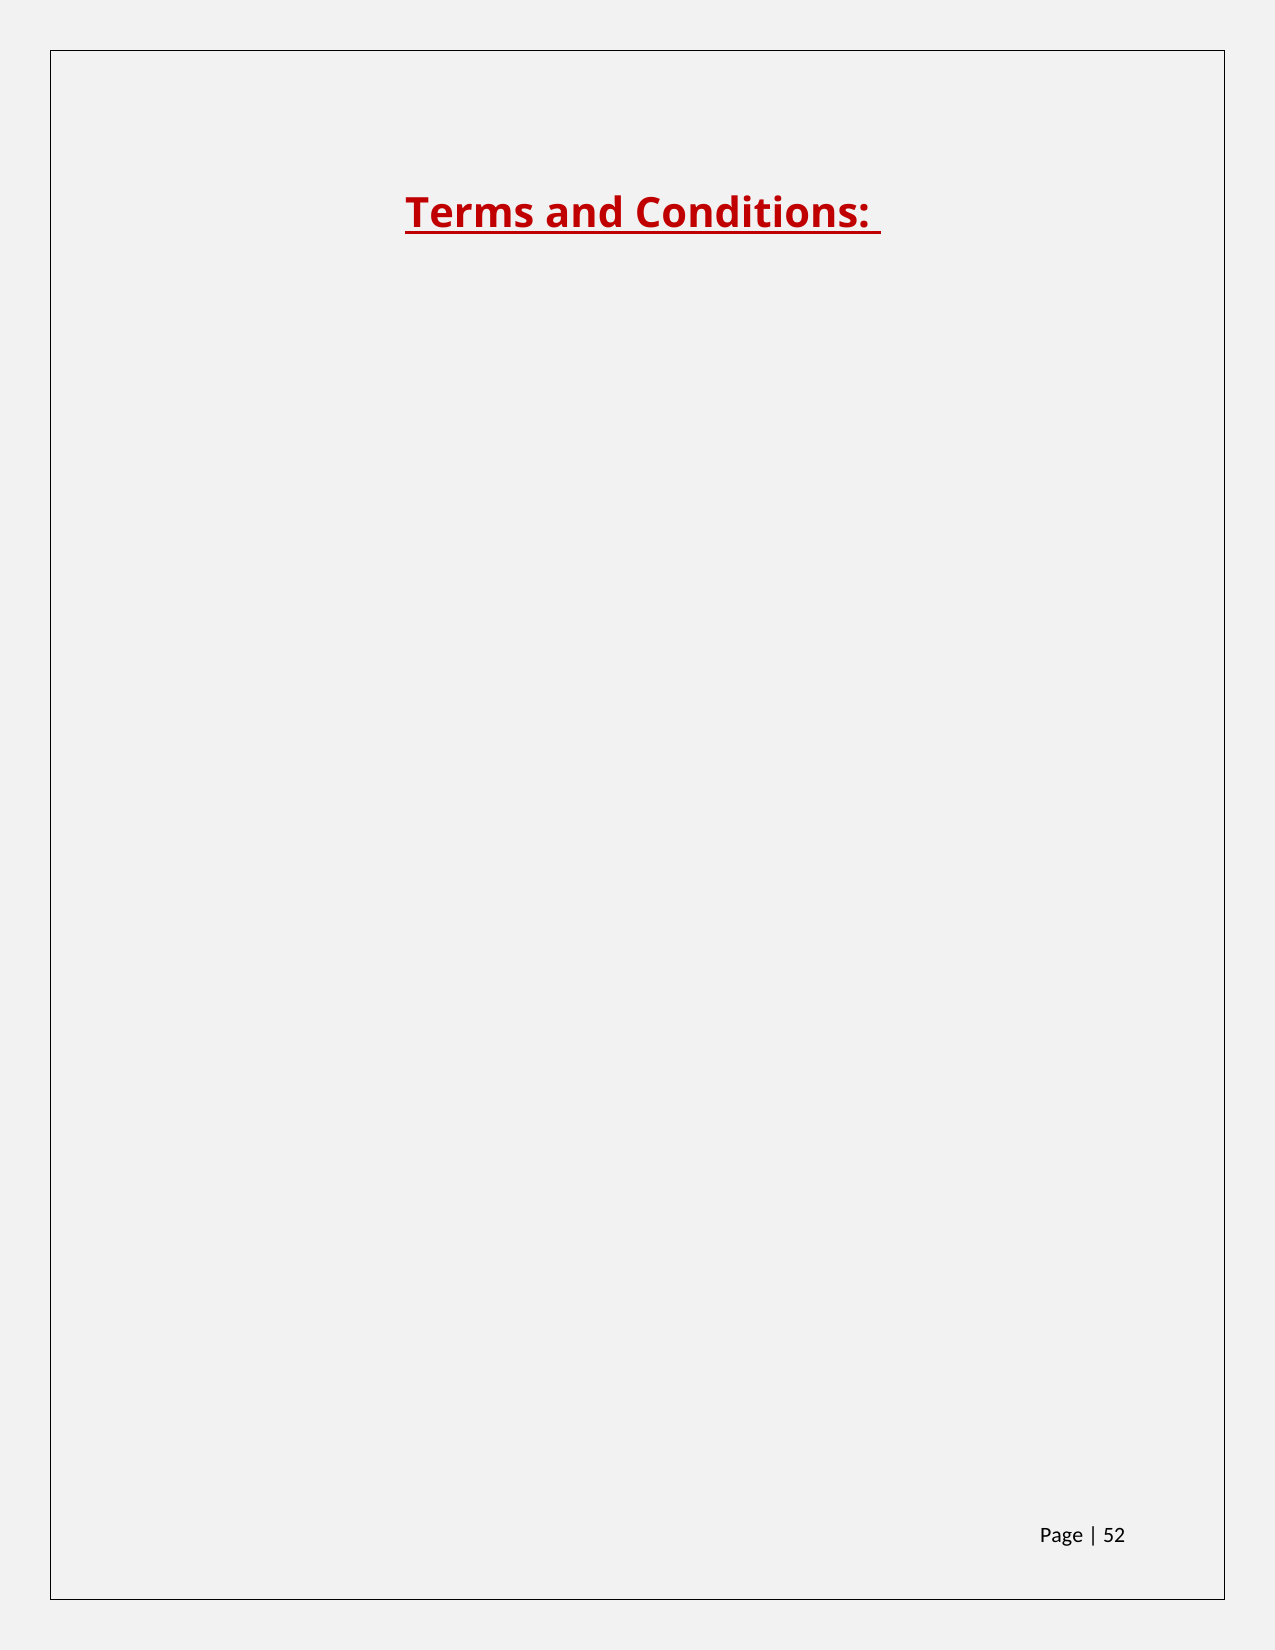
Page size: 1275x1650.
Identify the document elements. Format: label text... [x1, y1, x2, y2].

subtitle Terms and Conditions: [150, 183, 1125, 240]
